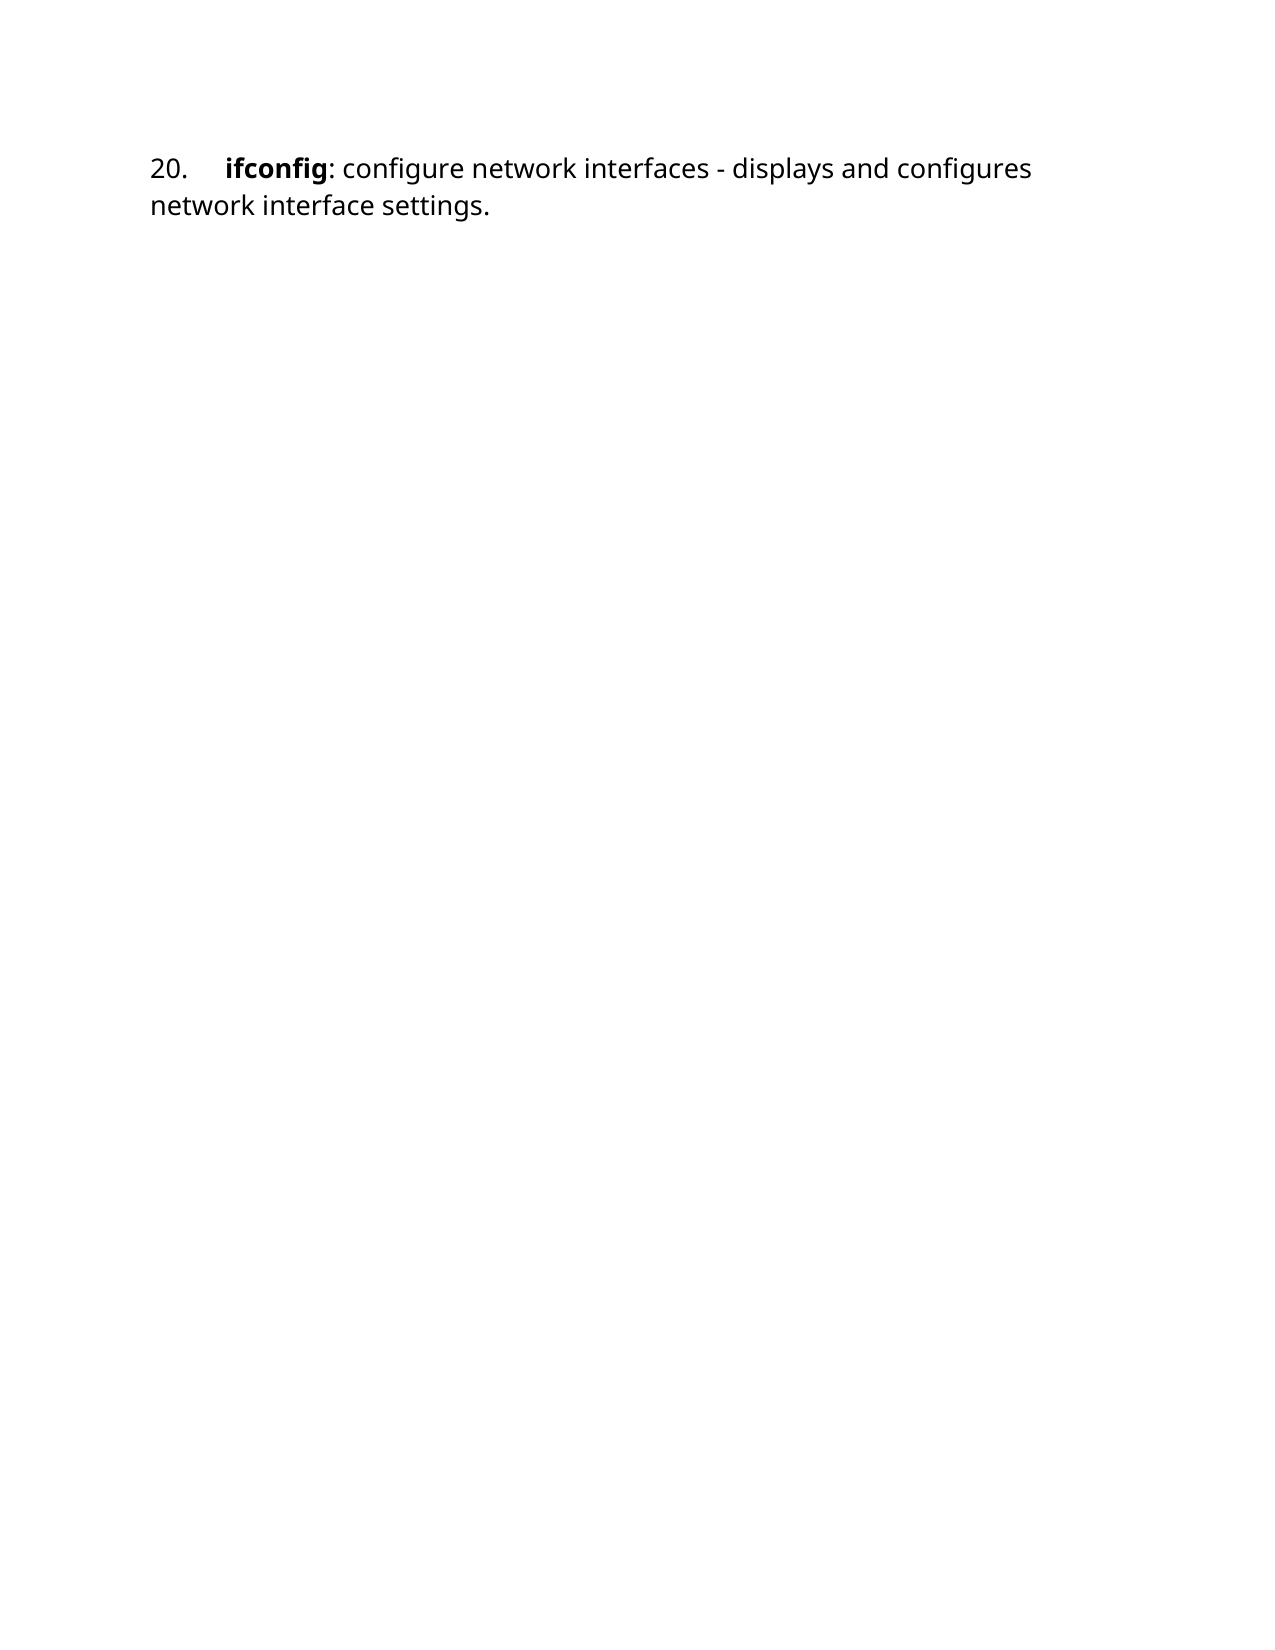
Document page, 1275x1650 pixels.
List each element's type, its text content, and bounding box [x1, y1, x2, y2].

list ifconfig: configure network interfaces - displays and configures network interface settings. [150, 150, 1125, 224]
